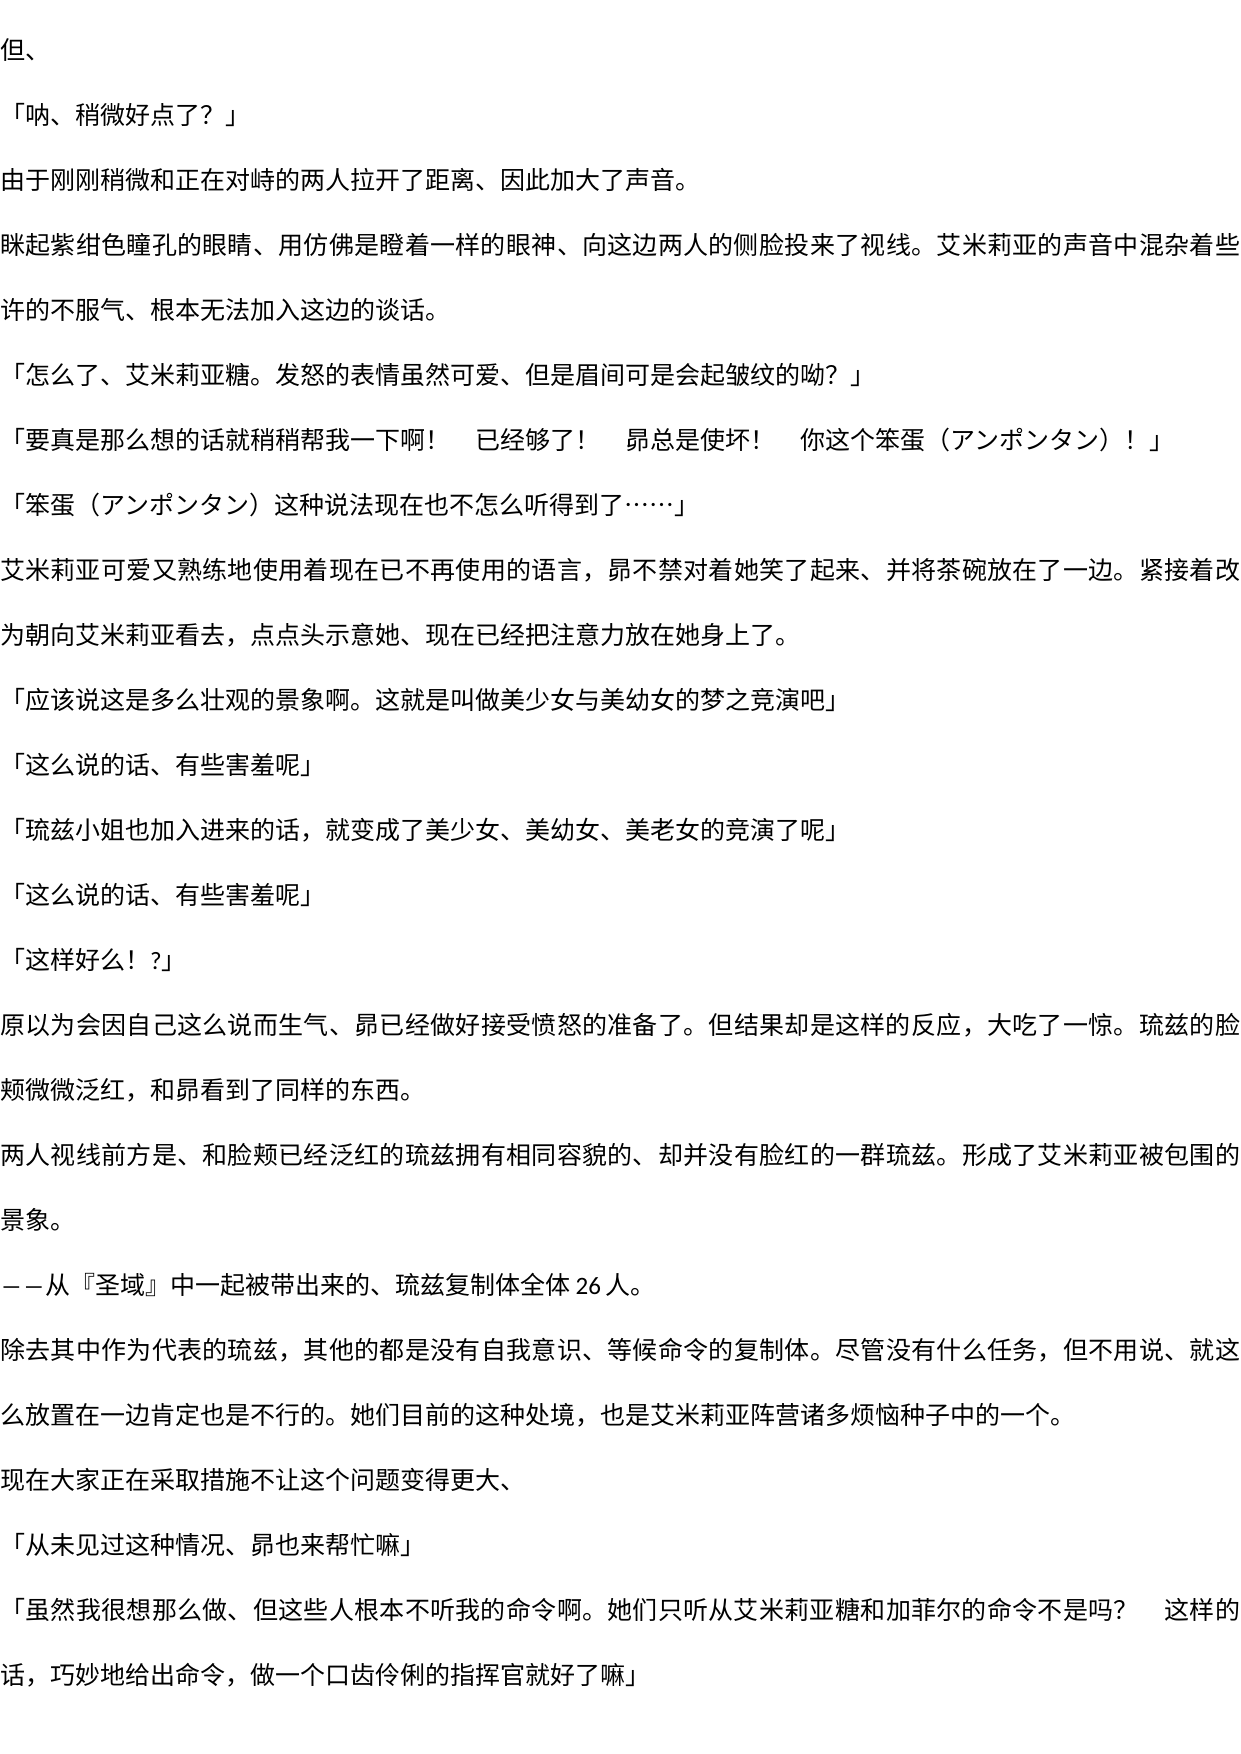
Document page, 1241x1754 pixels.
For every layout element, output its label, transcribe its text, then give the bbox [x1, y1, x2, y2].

text 「怎么了、艾米莉亚糖。发怒的表情虽然可爱、但是眉间可是会起皱纹的呦？」 [0, 341, 1240, 406]
text 原以为会因自己这么说而生气、昴已经做好接受愤怒的准备了。但结果却是这样的反应，大吃了一惊。琉兹的脸颊微微泛红，和昴看到了同样的东西。 [0, 991, 1240, 1121]
text 艾米莉亚可爱又熟练地使用着现在已不再使用的语言，昴不禁对着她笑了起来、并将茶碗放在了一边。紧接着改为朝向艾米莉亚看去，点点头示意她、现在已经把注意力放在她身上了。 [0, 536, 1240, 666]
text 由于刚刚稍微和正在对峙的两人拉开了距离、因此加大了声音。 [0, 146, 1240, 211]
text 「这么说的话、有些害羞呢」 [0, 861, 1240, 926]
text 眯起紫绀色瞳孔的眼睛、用仿佛是瞪着一样的眼神、向这边两人的侧脸投来了视线。艾米莉亚的声音中混杂着些许的不服气、根本无法加入这边的谈话。 [0, 211, 1240, 341]
text 除去其中作为代表的琉兹，其他的都是没有自我意识、等候命令的复制体。尽管没有什么任务，但不用说、就这么放置在一边肯定也是不行的。她们目前的这种处境，也是艾米莉亚阵营诸多烦恼种子中的一个。 [0, 1316, 1240, 1446]
text 「虽然我很想那么做、但这些人根本不听我的命令啊。她们只听从艾米莉亚糖和加菲尔的命令不是吗？ 这样的话，巧妙地给出命令，做一个口齿伶俐的指挥官就好了嘛」 [0, 1576, 1240, 1706]
text 「这么说的话、有些害羞呢」 [0, 731, 1240, 796]
text 现在大家正在采取措施不让这个问题变得更大、 [0, 1446, 1240, 1511]
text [0, 16, 1240, 81]
text ――从『圣域』中一起被带出来的、琉兹复制体全体26人。 [0, 1251, 1240, 1316]
text 「笨蛋（アンポンタン）这种说法现在也不怎么听得到了……」 [0, 471, 1240, 536]
text 「这样好么！?」 [0, 926, 1240, 991]
text 「琉兹小姐也加入进来的话，就变成了美少女、美幼女、美老女的竞演了呢」 [0, 796, 1240, 861]
text 「从未见过这种情况、昴也来帮忙嘛」 [0, 1511, 1240, 1576]
text 「呐、稍微好点了？」 [0, 81, 1240, 146]
text 「要真是那么想的话就稍稍帮我一下啊！ 已经够了！ 昴总是使坏！ 你这个笨蛋（アンポンタン）！」 [0, 406, 1240, 471]
text 「应该说这是多么壮观的景象啊。这就是叫做美少女与美幼女的梦之竞演吧」 [0, 666, 1240, 731]
text 两人视线前方是、和脸颊已经泛红的琉兹拥有相同容貌的、却并没有脸红的一群琉兹。形成了艾米莉亚被包围的景象。 [0, 1121, 1240, 1251]
